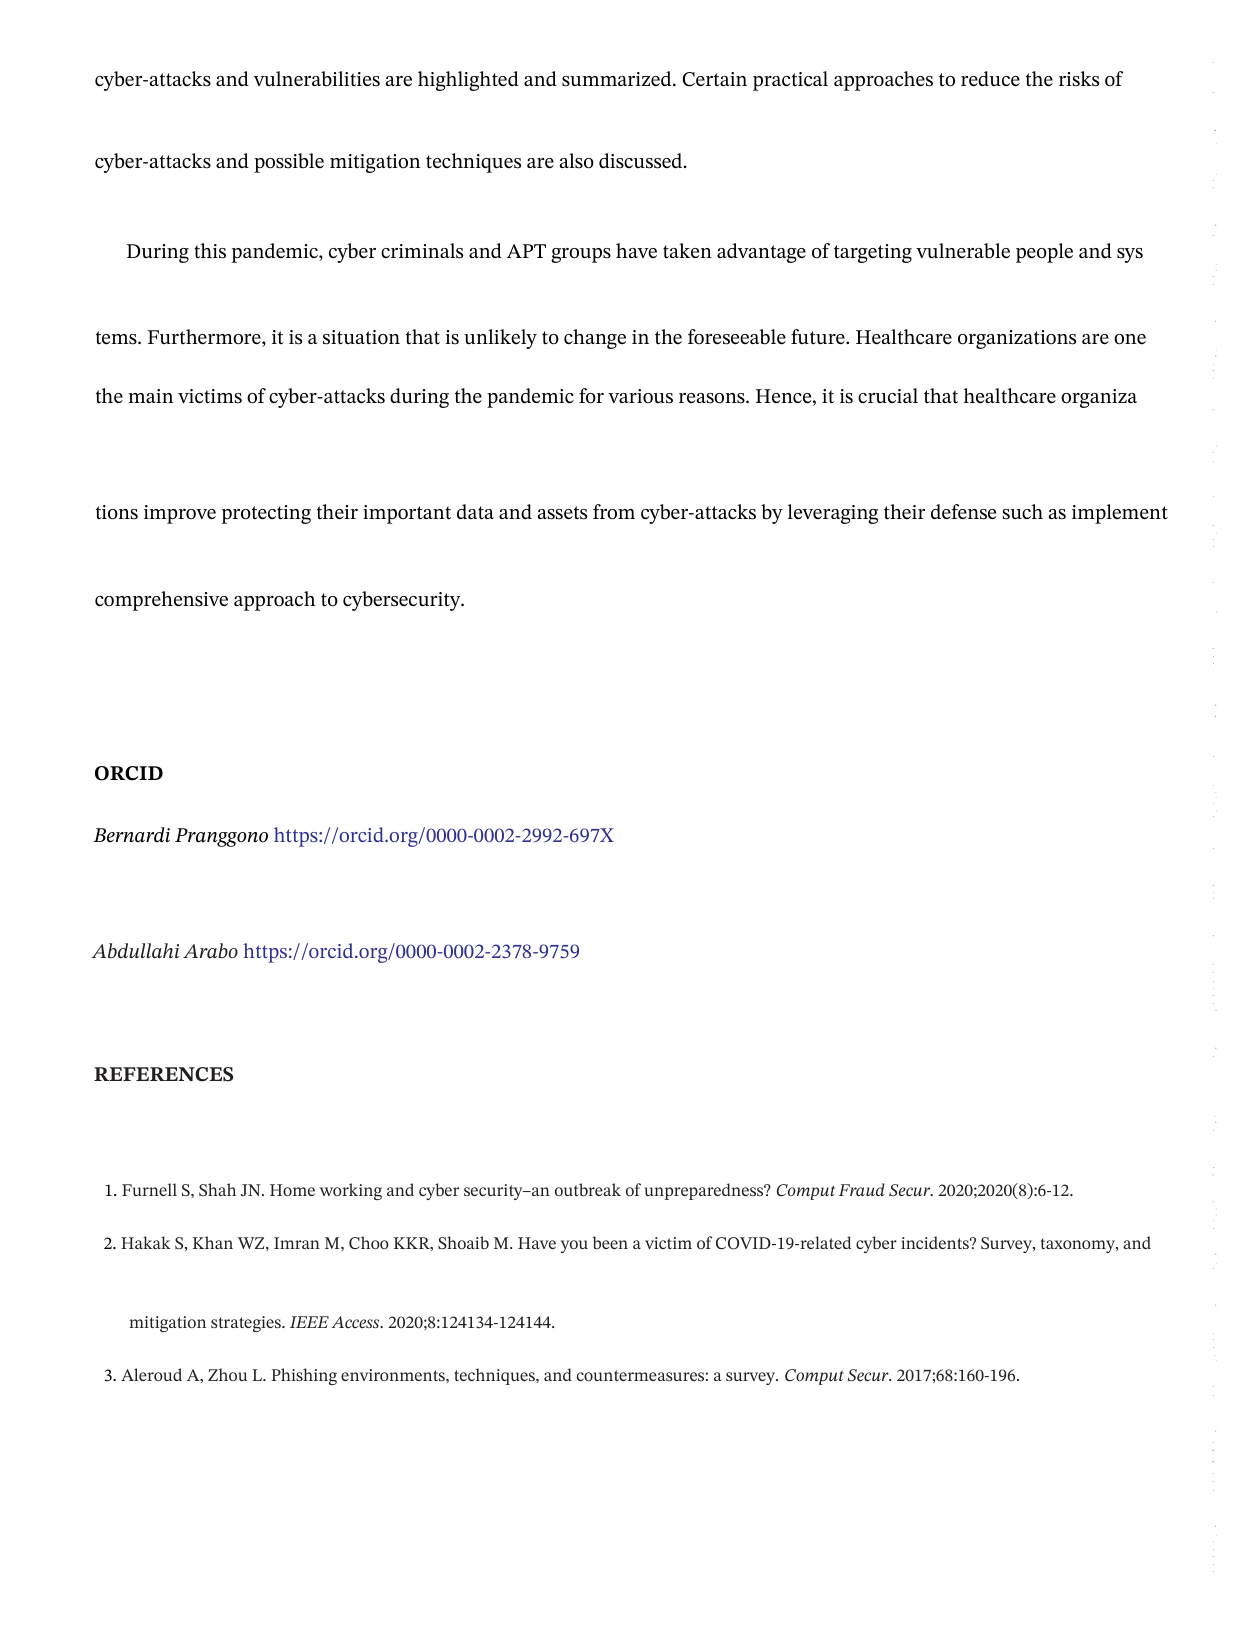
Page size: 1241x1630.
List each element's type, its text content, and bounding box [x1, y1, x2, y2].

text tems. Furthermore, it is a situation that is unlikely to change in the foreseeable future. Healthcare organizations are one [95, 323, 1216, 349]
text Bernardi Pranggono https://orcid.org/0000-0002-2992-697X [94, 822, 1216, 848]
text 2. Hakak S, Khan WZ, Imran M, Choo KKR, Shoaib M. Have you been a victim of COVID-19-related cyber incidents? Survey, taxonomy, and [103, 1232, 1216, 1254]
text the main victims of cyber-attacks during the pandemic for various reasons. Hence, it is crucial that healthcare organiza [95, 382, 1216, 408]
text 1. Furnell S, Shah JN. Home working and cyber security–an outbreak of unpreparedness? Comput Fraud Secur. 2020;2020(8):6-12. [104, 1178, 1216, 1200]
text cyber-attacks and possible mitigation techniques are also discussed. [94, 147, 1216, 173]
text ORCID [94, 759, 1216, 785]
text REFERENCES [94, 1060, 1216, 1086]
text During this pandemic, cyber criminals and APT groups have taken advantage of targeting vulnerable people and sys [126, 238, 1216, 264]
text tions improve protecting their important data and assets from cyber-attacks by leveraging their defense such as implement [95, 498, 1216, 524]
text mitigation strategies. IEEE Access. 2020;8:124134-124144. [129, 1310, 1216, 1332]
text 3. Aleroud A, Zhou L. Phishing environments, techniques, and countermeasures: a survey. Comput Secur. 2017;68:160-196. [104, 1364, 1216, 1386]
text comprehensive approach to cybersecurity. [94, 586, 1216, 612]
text Abdullahi Arabo https://orcid.org/0000-0002-2378-9759 [93, 938, 1216, 964]
text cyber-attacks and vulnerabilities are highlighted and summarized. Certain practical approaches to reduce the risks of [94, 66, 1216, 92]
